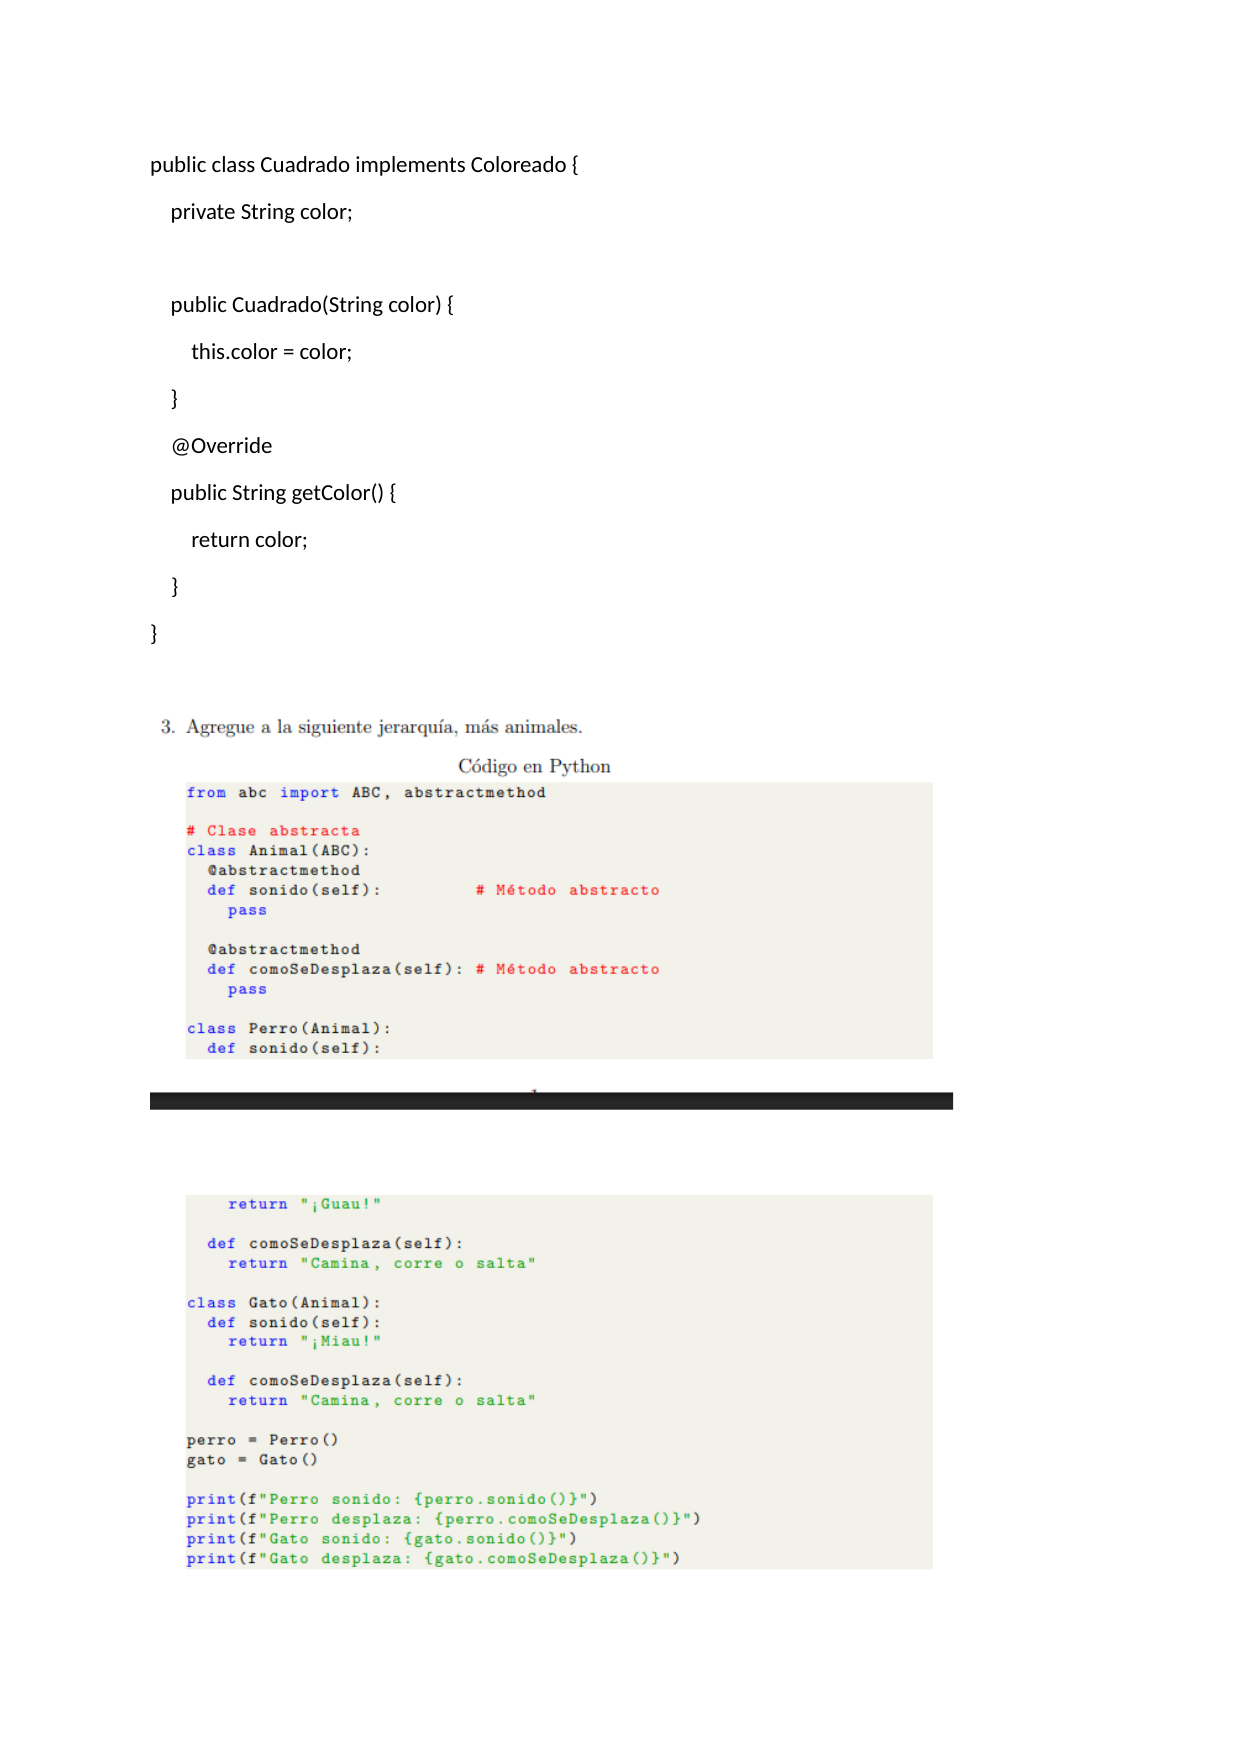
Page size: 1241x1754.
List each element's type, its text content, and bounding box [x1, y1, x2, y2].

text } [150, 572, 1090, 600]
text public class Cuadrado implements Coloreado { [150, 150, 1090, 178]
text @Override [150, 431, 1090, 459]
text } [150, 619, 1090, 647]
text } [150, 384, 1090, 412]
text return color; [150, 525, 1090, 553]
text public String getColor() { [150, 478, 1090, 506]
text public Cuadrado(String color) { [150, 291, 1090, 319]
picture [150, 712, 954, 1588]
text private String color; [150, 197, 1090, 225]
text this.color = color; [150, 337, 1090, 366]
